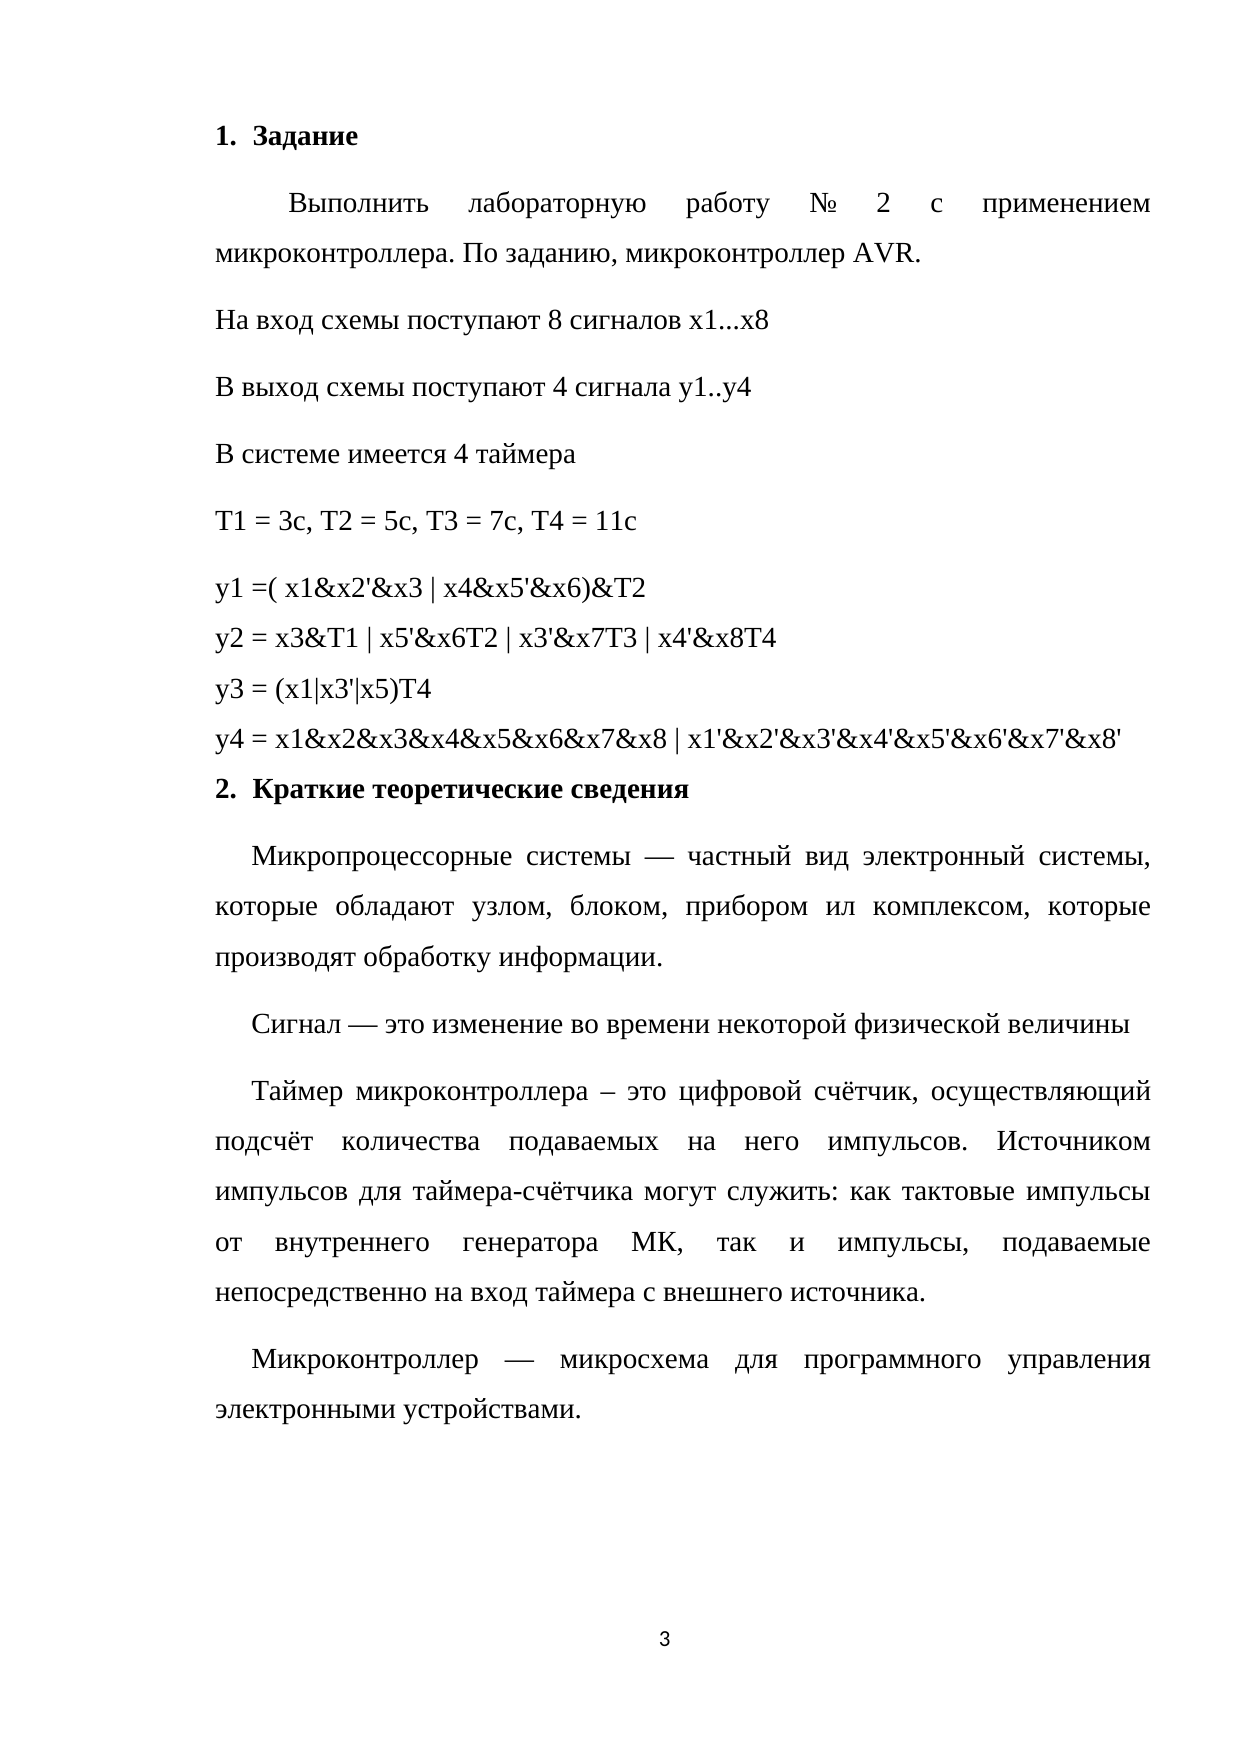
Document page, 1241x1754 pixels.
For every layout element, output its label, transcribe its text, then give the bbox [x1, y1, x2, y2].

text y4 = x1&x2&x3&x4&x5&x6&x7&x8 | x1'&x2'&x3'&x4'&x5'&x6'&x7'&x8' [215, 721, 1152, 754]
text Таймер микроконтроллера – это цифровой счётчик, осуществляющий подсчёт количества подаваемых на него импульсов. Источником импульсов для таймера-счётчика могут служить: как тактовые импульсы от внутреннего генератора МК, так и импульсы, подаваемые непосредственно на вход таймера с внешнего источника. [215, 1073, 1152, 1307]
text Микроконтроллер — микросхема для программного управления электронными устройствами. [215, 1341, 1152, 1425]
text Выполнить лабораторную работу № 2 с применением микроконтроллера. По заданию, микроконтроллер AVR. [215, 185, 1152, 269]
text На вход схемы поступают 8 сигналов x1...x8 [215, 302, 1152, 336]
subtitle Краткие теоретические сведения [215, 771, 1152, 805]
text Микропроцессорные системы — частный вид электронный системы, которые обладают узлом, блоком, прибором ил комплексом, которые производят обработку информации. [215, 838, 1152, 972]
text В системе имеется 4 таймера [215, 436, 1152, 470]
text y3 = (x1|x3'|x5)T4 [215, 671, 1152, 704]
subtitle Задание [215, 118, 1152, 152]
text В выход схемы поступают 4 сигнала y1..y4 [215, 369, 1152, 403]
text y2 = x3&T1 | x5'&x6T2 | x3'&x7T3 | x4'&x8T4 [215, 621, 1152, 654]
text T1 = 3c, T2 = 5с, T3 = 7c, T4 = 11c [215, 503, 1152, 537]
text y1 =( x1&x2'&x3 | x4&x5'&x6)&T2 [215, 570, 1152, 604]
text Сигнал — это изменение во времени некоторой физической величины [215, 1006, 1152, 1039]
